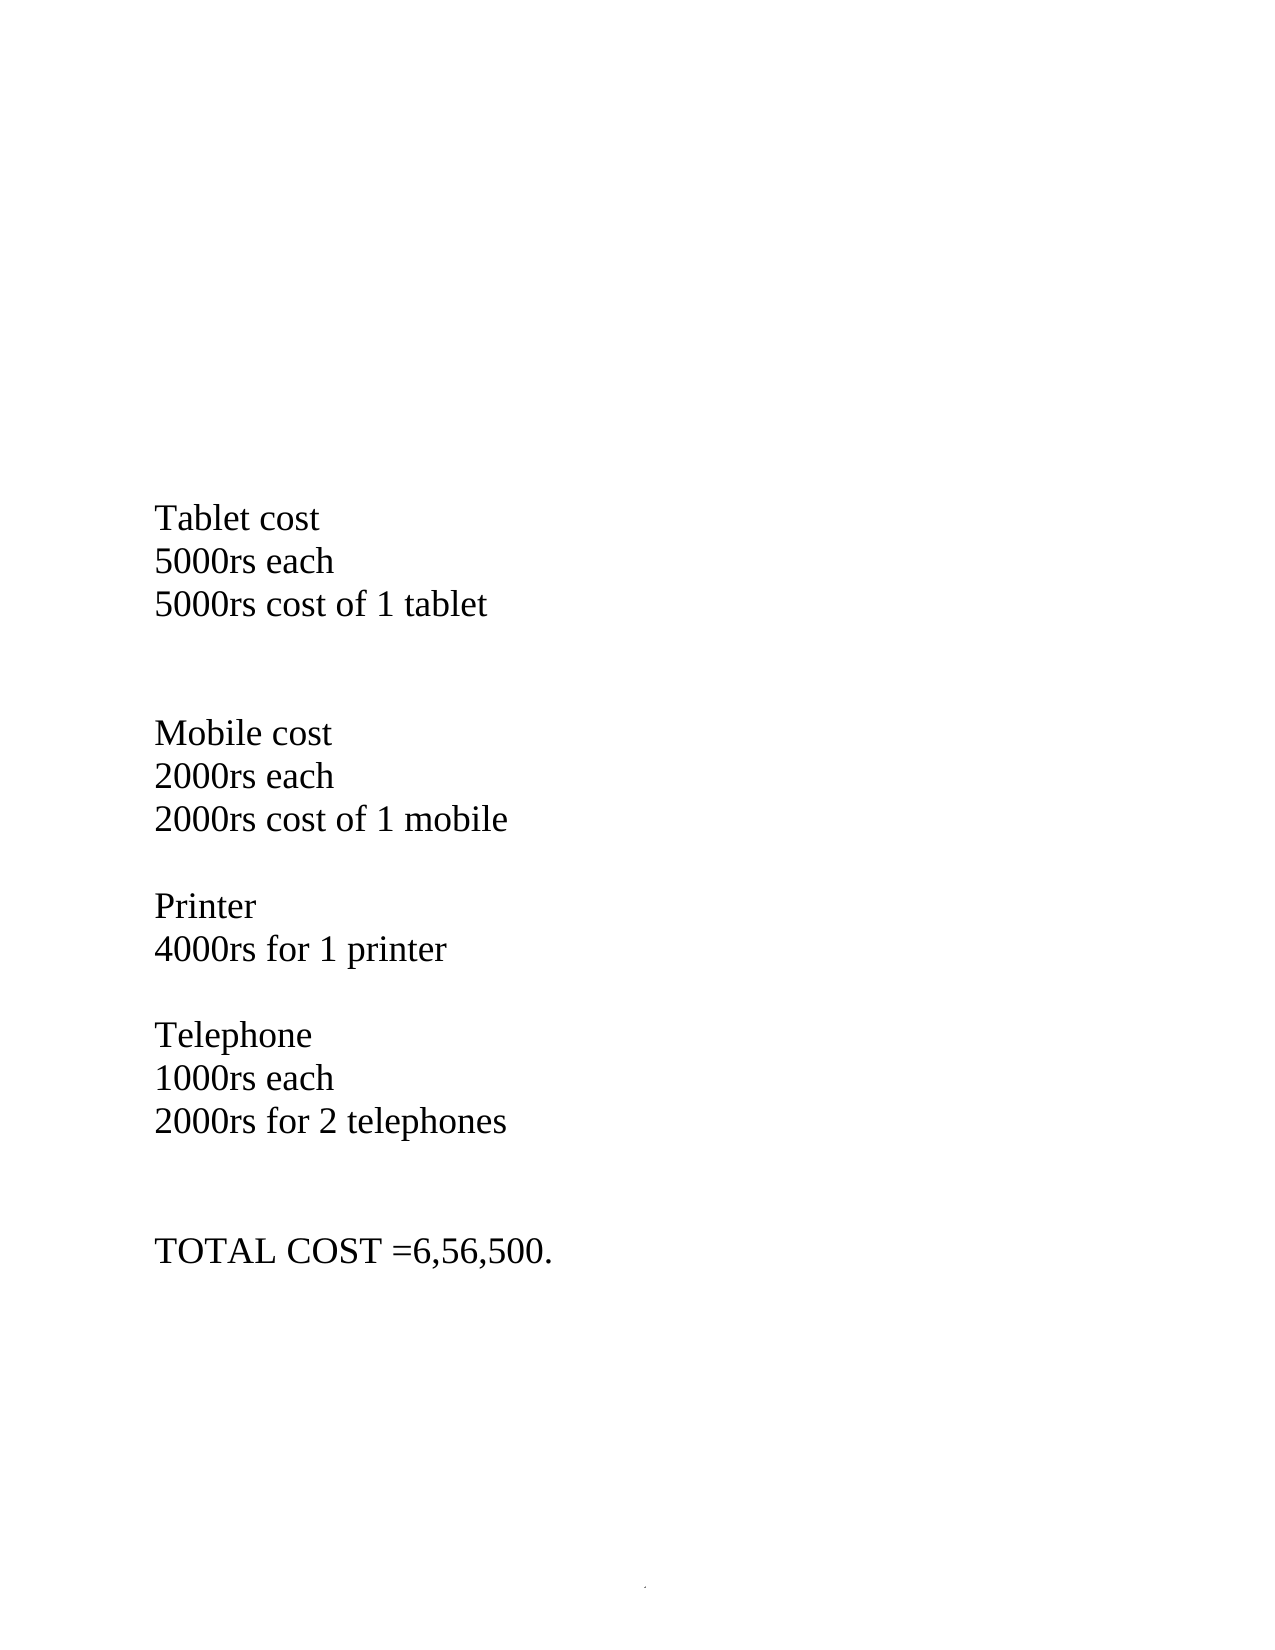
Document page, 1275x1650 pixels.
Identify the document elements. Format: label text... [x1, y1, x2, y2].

text TOTAL COST =6,56,500. [154, 1228, 1137, 1271]
text 1000rs each [154, 1056, 1137, 1099]
text Telephone [154, 1012, 1137, 1056]
text 2000rs cost of 1 mobile [154, 797, 1137, 840]
text 5000rs cost of 1 tablet [154, 581, 1137, 624]
text 2000rs for 2 telephones [154, 1099, 1137, 1142]
text Printer [154, 883, 1137, 926]
text 2000rs each [154, 754, 1137, 797]
text Tablet cost [154, 495, 1137, 538]
text Mobile cost [154, 711, 1137, 754]
text 4000rs for 1 printer [154, 926, 1137, 969]
text 5000rs each [154, 538, 1137, 581]
